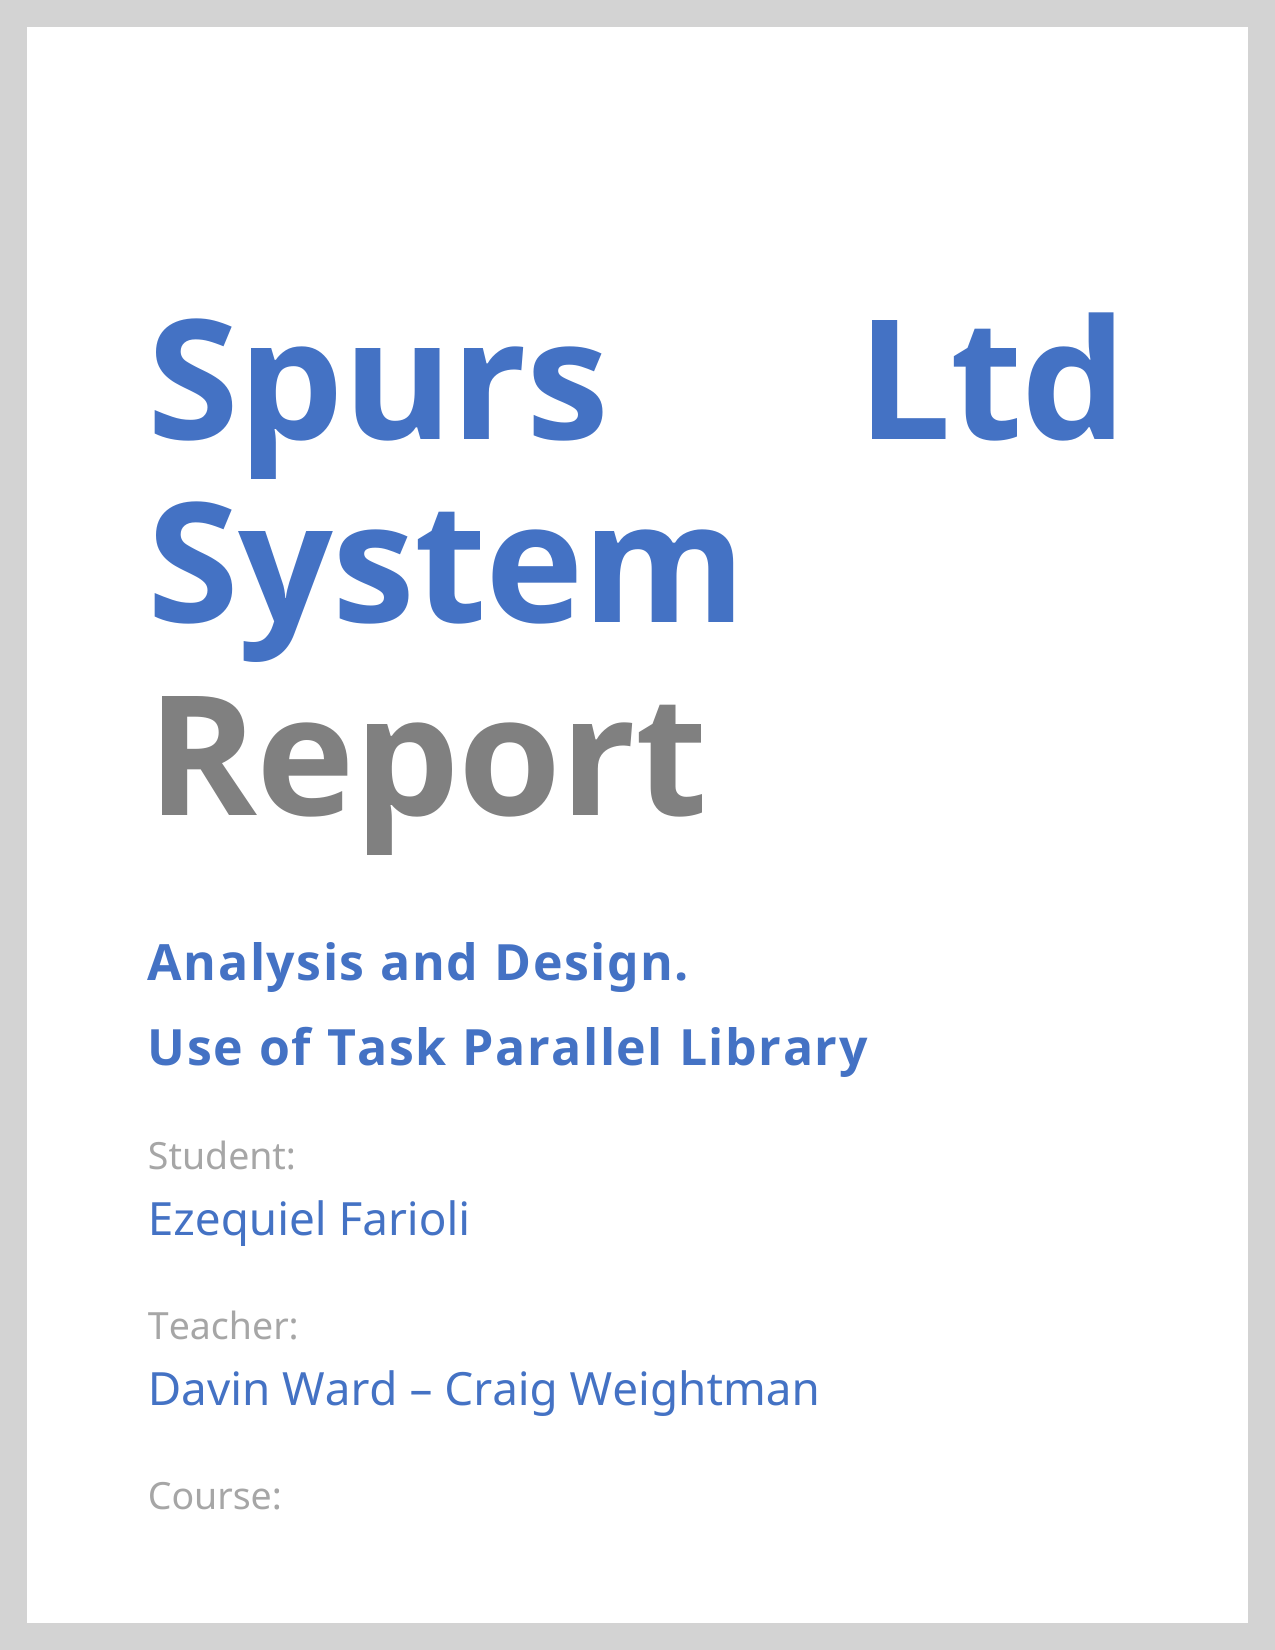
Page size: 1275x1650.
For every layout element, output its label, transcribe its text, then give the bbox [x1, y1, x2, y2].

text Ezequiel Farioli [148, 1187, 1127, 1249]
subtitle Use of Task Parallel Library [148, 1011, 1127, 1079]
title Spurs Ltd System [148, 285, 1127, 864]
subtitle Analysis and Design. [148, 927, 1127, 995]
text Davin Ward – Craig Weightman [148, 1357, 1127, 1419]
